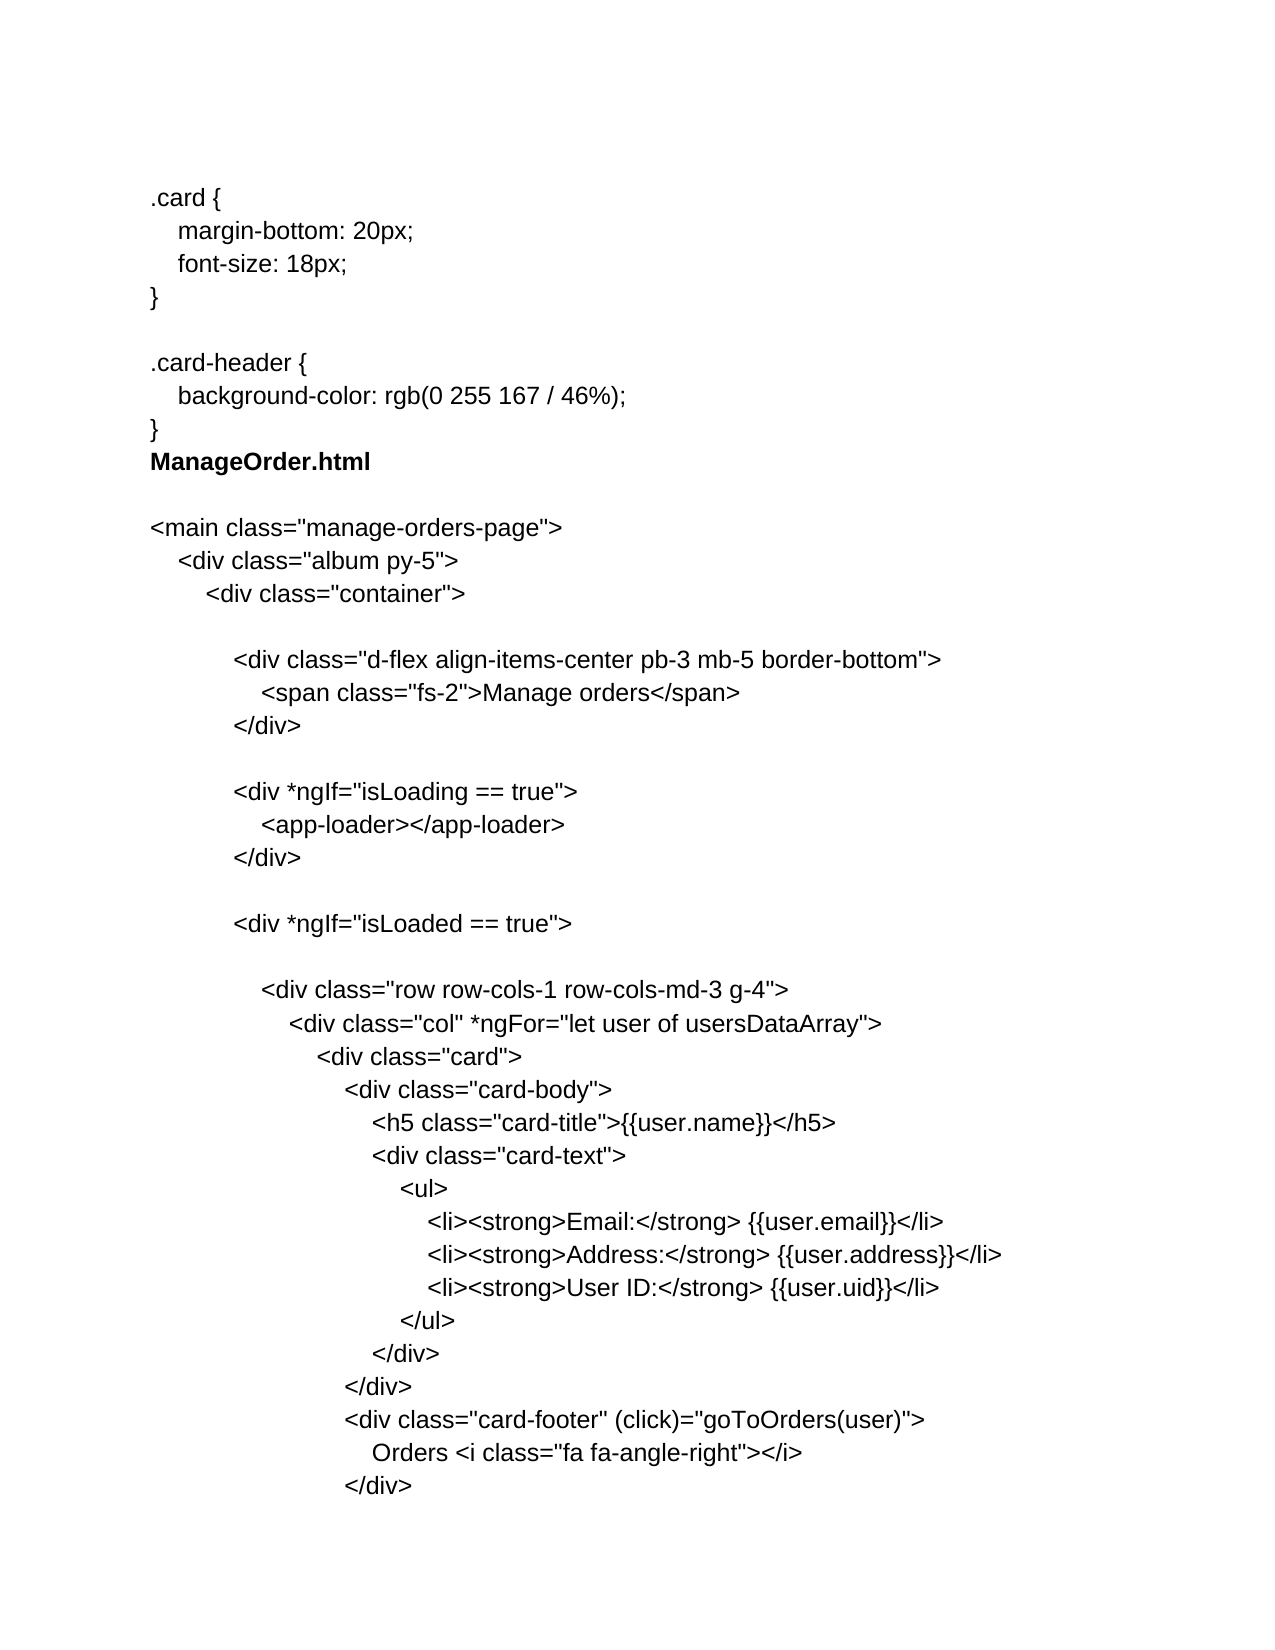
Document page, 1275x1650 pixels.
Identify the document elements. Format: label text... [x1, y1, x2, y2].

text <div class="d-flex align-items-center pb-3 mb-5 border-bottom"> [150, 645, 1125, 674]
text <ul> [150, 1174, 1125, 1202]
text <div class="container"> [150, 579, 1125, 608]
text background-color: rgb(0 255 167 / 46%); [150, 381, 1125, 410]
text <div class="card"> [150, 1042, 1125, 1070]
text margin-bottom: 20px; [150, 216, 1125, 245]
text } [150, 282, 1125, 311]
text <main class="manage-orders-page"> [150, 513, 1125, 542]
text <div *ngIf="isLoaded == true"> [150, 909, 1125, 938]
text <div class="card-text"> [150, 1141, 1125, 1169]
text <div class="col" *ngFor="let user of usersDataArray"> [150, 1008, 1125, 1037]
text </div> [150, 1471, 1125, 1499]
text </ul> [150, 1306, 1125, 1334]
text <app-loader></app-loader> [150, 810, 1125, 839]
text font-size: 18px; [150, 249, 1125, 278]
text </div> [150, 1339, 1125, 1367]
text .card-header { [150, 348, 1125, 377]
text <li><strong>User ID:</strong> {{user.uid}}</li> [150, 1273, 1125, 1301]
text Orders <i class="fa fa-angle-right"></i> [150, 1438, 1125, 1467]
text <span class="fs-2">Manage orders</span> [150, 678, 1125, 707]
text } [150, 414, 1125, 443]
text </div> [150, 843, 1125, 872]
text ManageOrder.html [150, 447, 1125, 476]
text <li><strong>Address:</strong> {{user.address}}</li> [150, 1240, 1125, 1268]
text <h5 class="card-title">{{user.name}}</h5> [150, 1108, 1125, 1136]
text </div> [150, 711, 1125, 740]
text <div *ngIf="isLoading == true"> [150, 777, 1125, 806]
text <div class="card-footer" (click)="goToOrders(user)"> [150, 1405, 1125, 1433]
text </div> [150, 1372, 1125, 1401]
text <li><strong>Email:</strong> {{user.email}}</li> [150, 1207, 1125, 1235]
text <div class="album py-5"> [150, 546, 1125, 575]
text <div class="card-body"> [150, 1074, 1125, 1103]
text .card { [150, 183, 1125, 212]
text <div class="row row-cols-1 row-cols-md-3 g-4"> [150, 976, 1125, 1004]
